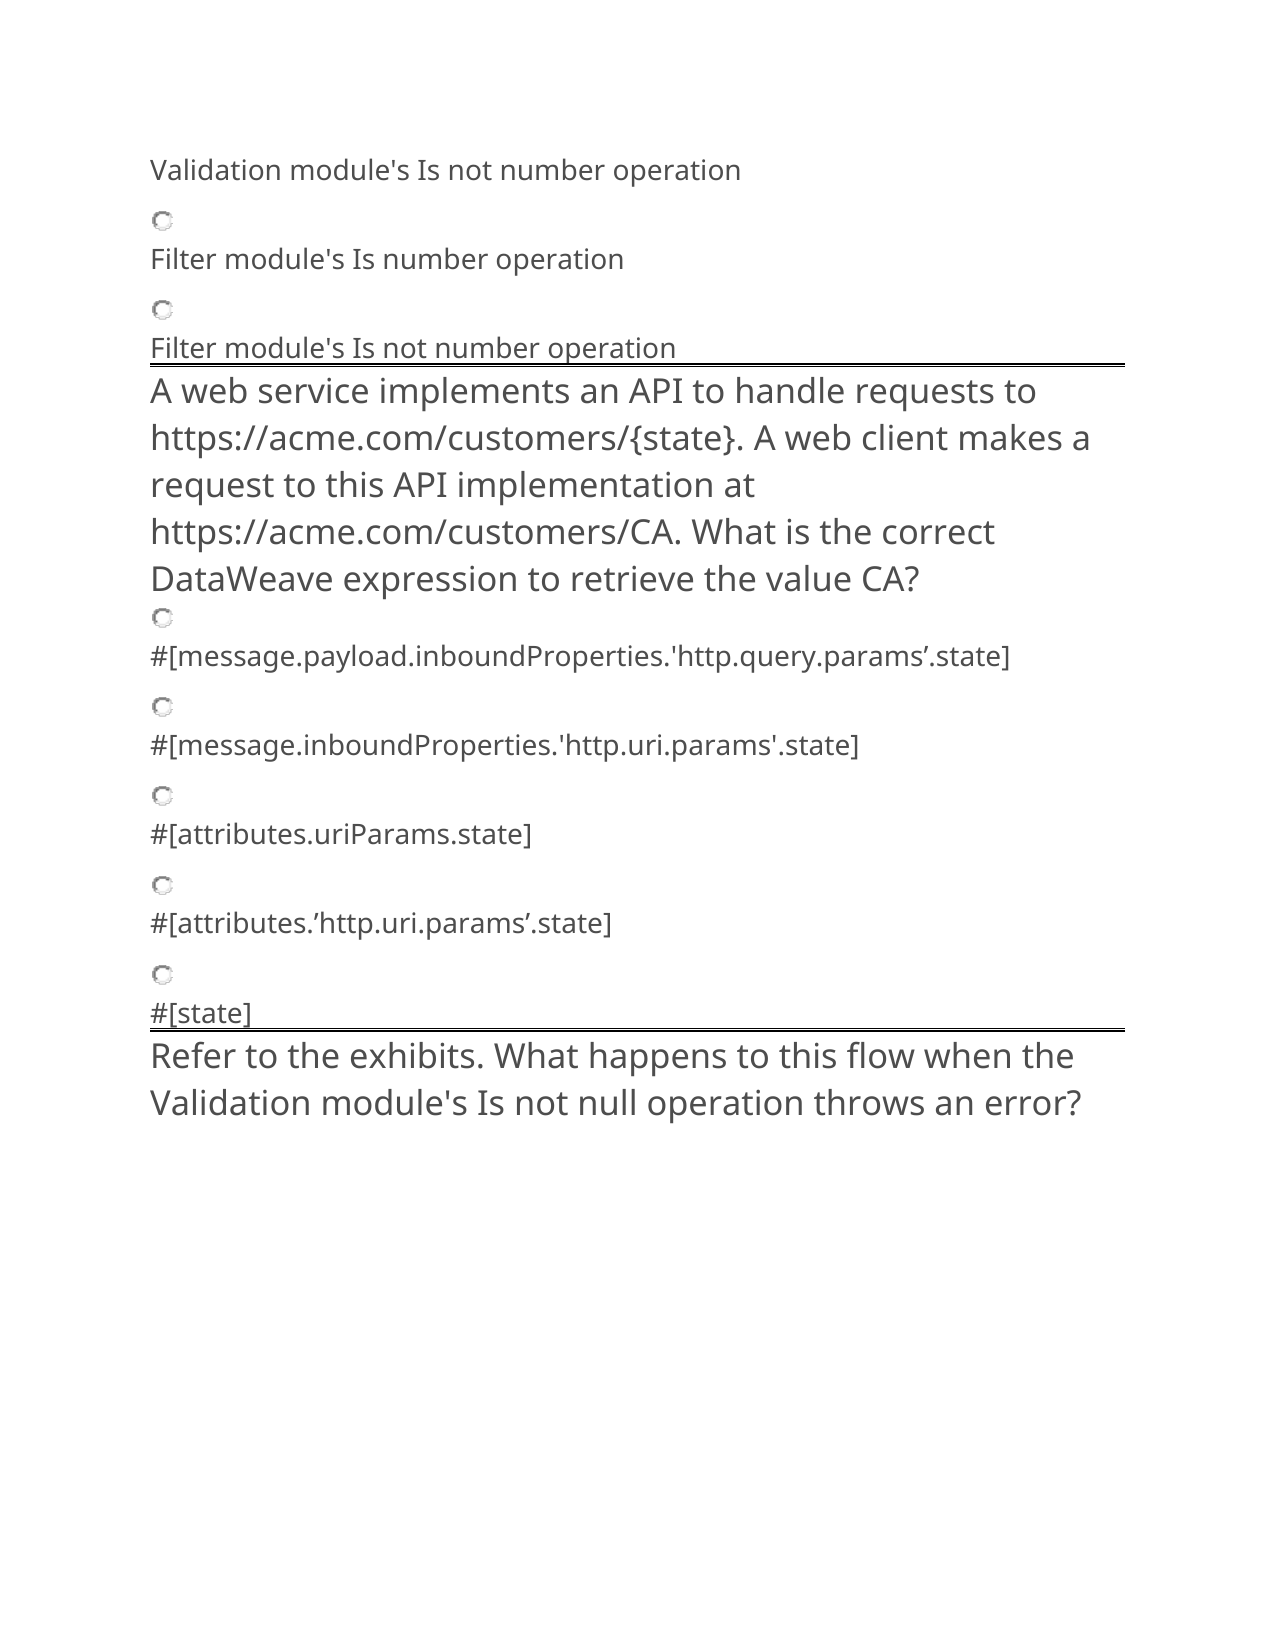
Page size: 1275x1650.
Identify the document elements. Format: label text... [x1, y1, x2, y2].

text Filter module's Is not number operation [150, 328, 1125, 363]
text #[message.payload.inboundProperties.'http.query.params’.state] [150, 636, 1125, 674]
text A web service implements an API to handle requests to https://acme.com/customers/{state}. A web client makes a request to this API implementation at https://acme.com/customers/CA. What is the correct DataWeave expression to retrieve the value CA? [150, 367, 1125, 601]
text #[message.inboundProperties.'http.uri.params'.state] [150, 725, 1125, 764]
text #[state] [150, 993, 1125, 1028]
text #[attributes.’http.uri.params’.state] [150, 904, 1125, 942]
text Filter module's Is number operation [150, 239, 1125, 277]
text #[attributes.uriParams.state] [150, 814, 1125, 853]
text Refer to the exhibits. What happens to this flow when the Validation module's Is not null operation throws an error? [150, 1032, 1125, 1125]
text Validation module's Is not number operation [150, 150, 1125, 188]
